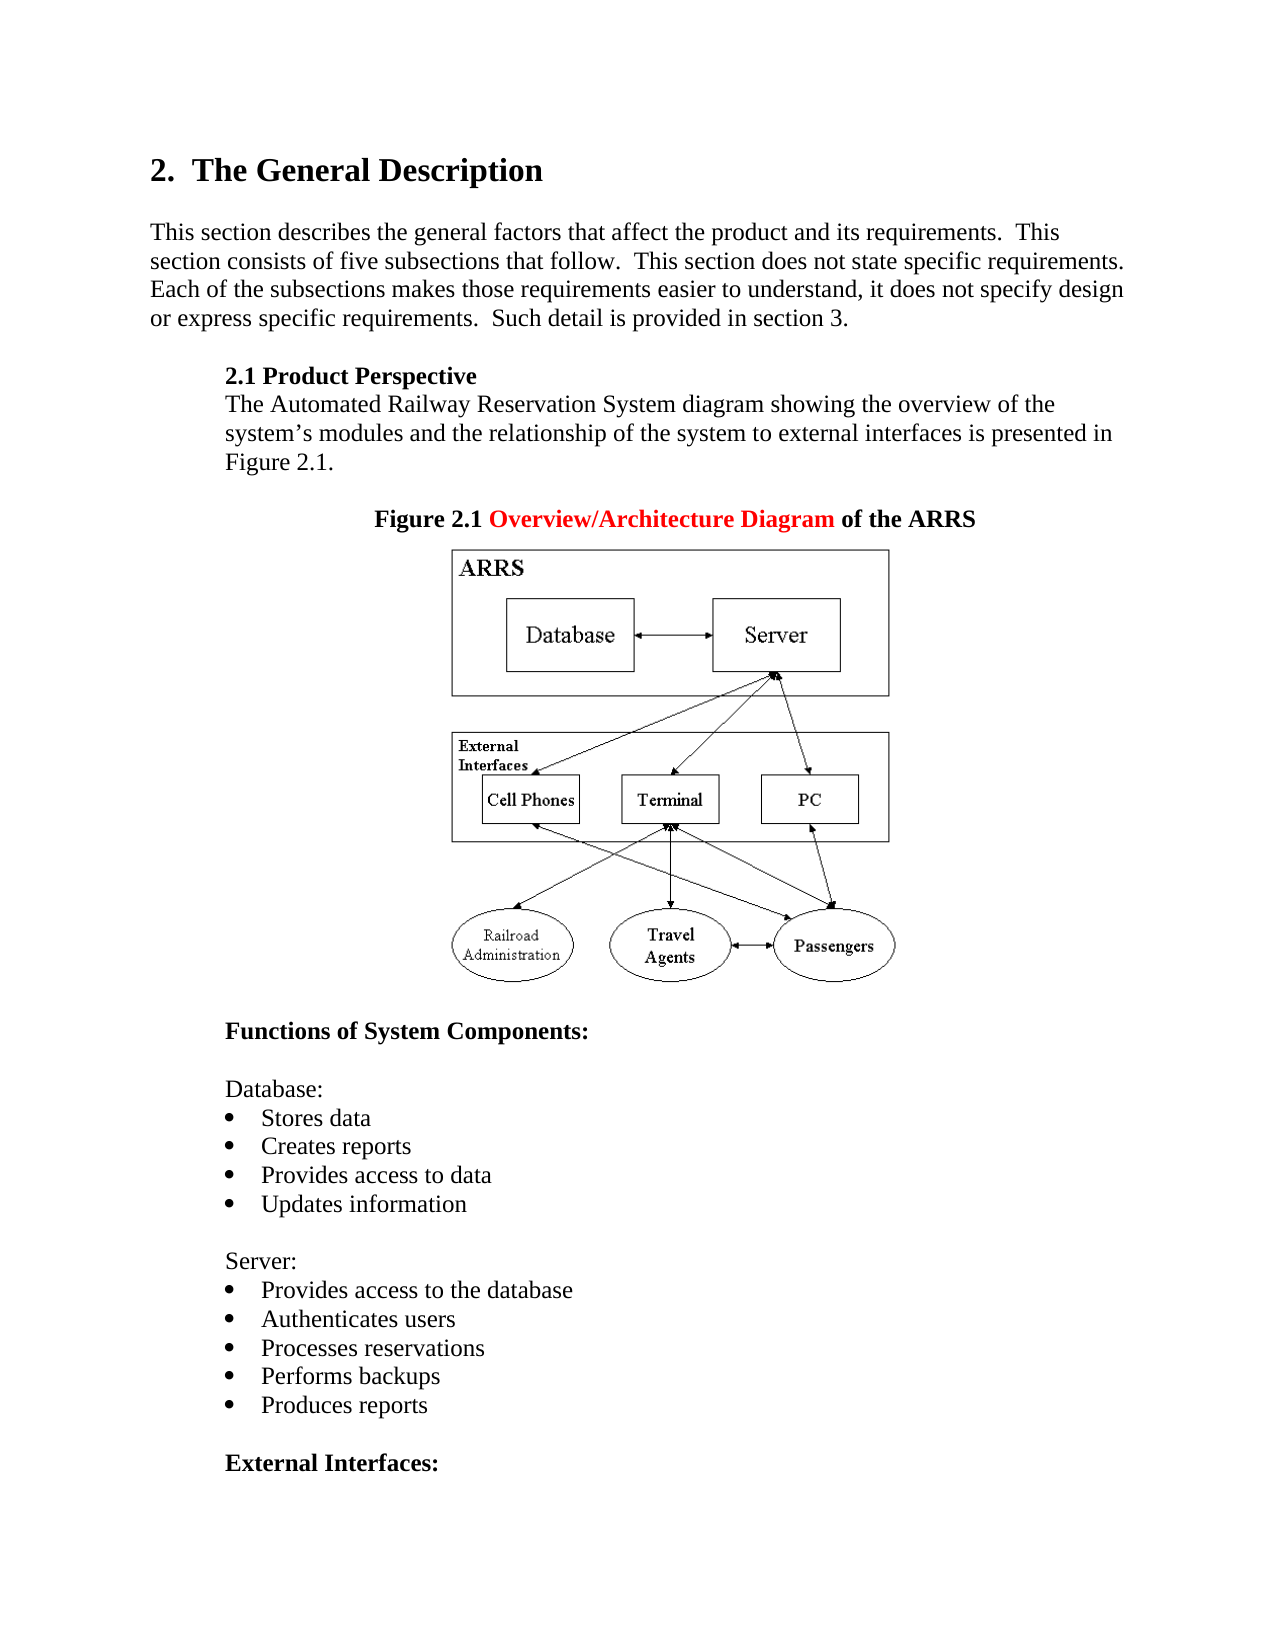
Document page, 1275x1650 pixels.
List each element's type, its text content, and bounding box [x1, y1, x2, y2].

text This section describes the general factors that affect the product and its requirements. This section consists of five subsections that follow. This section does not state specific requirements. Each of the subsections makes those requirements easier to understand, it does not specify design or express specific requirements. Such detail is provided in section 3. [150, 217, 1125, 332]
text Server: [225, 1246, 1125, 1275]
text 2.1 Product Perspective [150, 361, 1125, 389]
text  Produces reports [225, 1390, 1125, 1419]
text  Provides access to data [225, 1160, 1125, 1189]
text 2. The General Description [150, 150, 1125, 188]
text  Provides access to the database [225, 1275, 1125, 1304]
text  Performs backups [225, 1361, 1125, 1390]
text  Authenticates users [225, 1304, 1125, 1333]
text The Automated Railway Reservation System diagram showing the overview of the system’s modules and the relationship of the system to external interfaces is presented in Figure 2.1. [225, 389, 1125, 476]
text External Interfaces: [225, 1448, 1125, 1476]
text Database: [150, 1074, 1125, 1103]
subtitle Figure 2.1 Overview/Architecture Diagram of the ARRS [150, 504, 1125, 533]
text Functions of System Components: [150, 1016, 1125, 1045]
text  Creates reports [225, 1131, 1125, 1160]
text  Stores data [225, 1103, 1125, 1131]
text  Updates information [225, 1189, 1125, 1218]
picture [439, 533, 911, 988]
text  Processes reservations [225, 1333, 1125, 1361]
